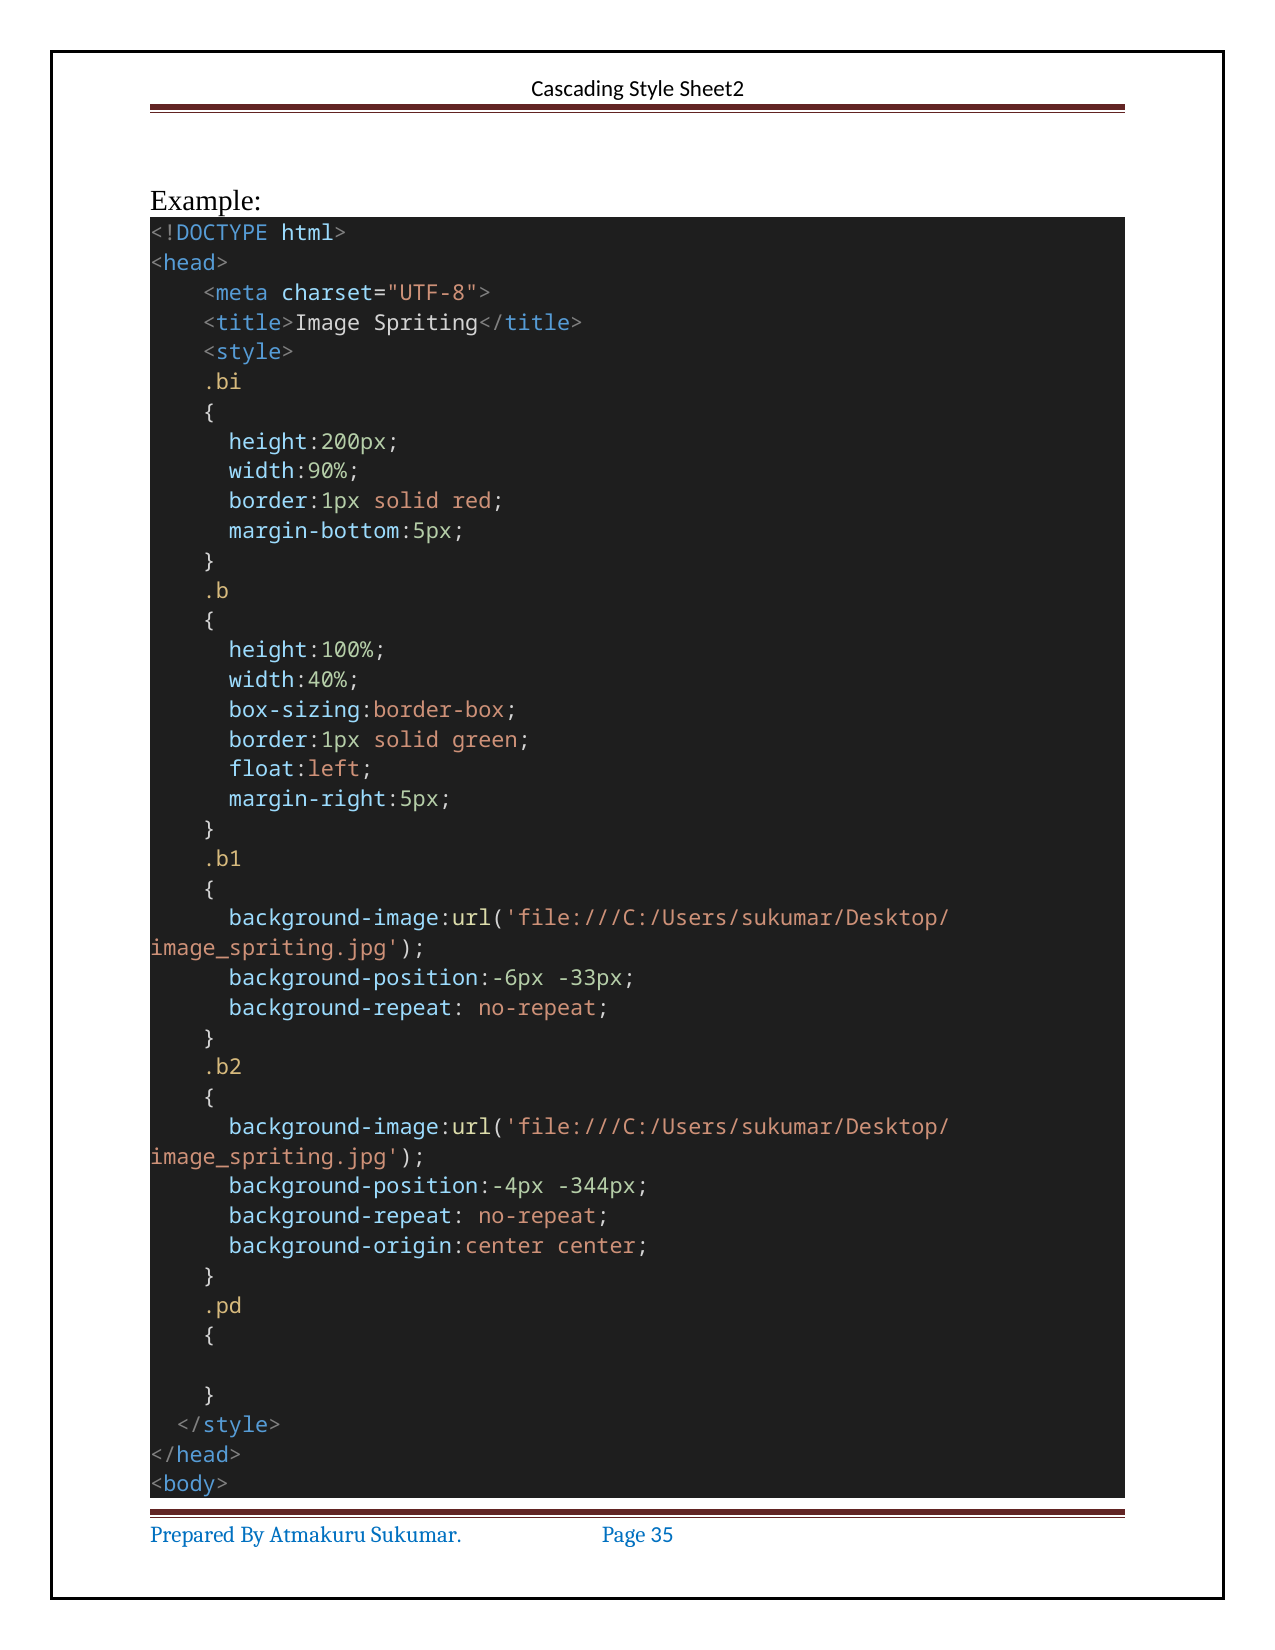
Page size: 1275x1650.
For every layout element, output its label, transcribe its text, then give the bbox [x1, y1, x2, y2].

text Example: [150, 183, 1125, 217]
text border:1px solid red; [150, 485, 1125, 515]
text height:200px; [150, 426, 1125, 455]
text .pd [150, 1289, 1125, 1319]
text background-origin:center center; [150, 1230, 1125, 1260]
text .b2 [150, 1051, 1125, 1081]
text background-repeat: no-repeat; [150, 1200, 1125, 1230]
text background-position:-4px -344px; [150, 1170, 1125, 1200]
text <head> [150, 247, 1125, 277]
text { [150, 1319, 1125, 1349]
text float:left; [150, 753, 1125, 783]
text margin-bottom:5px; [150, 515, 1125, 545]
text <meta charset="UTF-8"> [150, 277, 1125, 306]
text { [150, 396, 1125, 426]
text { [150, 604, 1125, 634]
text </style> [150, 1409, 1125, 1438]
text .b1 [150, 843, 1125, 872]
text } [150, 545, 1125, 574]
text <title>Image Spriting</title> [150, 306, 1125, 336]
text width:40%; [150, 664, 1125, 694]
text .bi [150, 366, 1125, 396]
text background-image:url('file:///C:/Users/sukumar/Desktop/image_spriting.jpg'); [150, 902, 1125, 962]
text background-position:-6px -33px; [150, 962, 1125, 992]
text .b [150, 574, 1125, 604]
text </head> [150, 1438, 1125, 1468]
text background-image:url('file:///C:/Users/sukumar/Desktop/image_spriting.jpg'); [150, 1111, 1125, 1170]
text <body> [150, 1468, 1125, 1498]
text } [150, 1260, 1125, 1289]
text <!DOCTYPE html> [150, 217, 1125, 247]
text { [150, 872, 1125, 902]
text } [150, 813, 1125, 843]
text margin-right:5px; [150, 783, 1125, 813]
text box-sizing:border-box; [150, 694, 1125, 723]
text } [150, 1379, 1125, 1409]
text background-repeat: no-repeat; [150, 992, 1125, 1021]
text { [150, 1081, 1125, 1111]
text <style> [150, 336, 1125, 366]
text height:100%; [150, 634, 1125, 664]
text width:90%; [150, 455, 1125, 485]
text } [150, 1021, 1125, 1051]
text border:1px solid green; [150, 723, 1125, 753]
